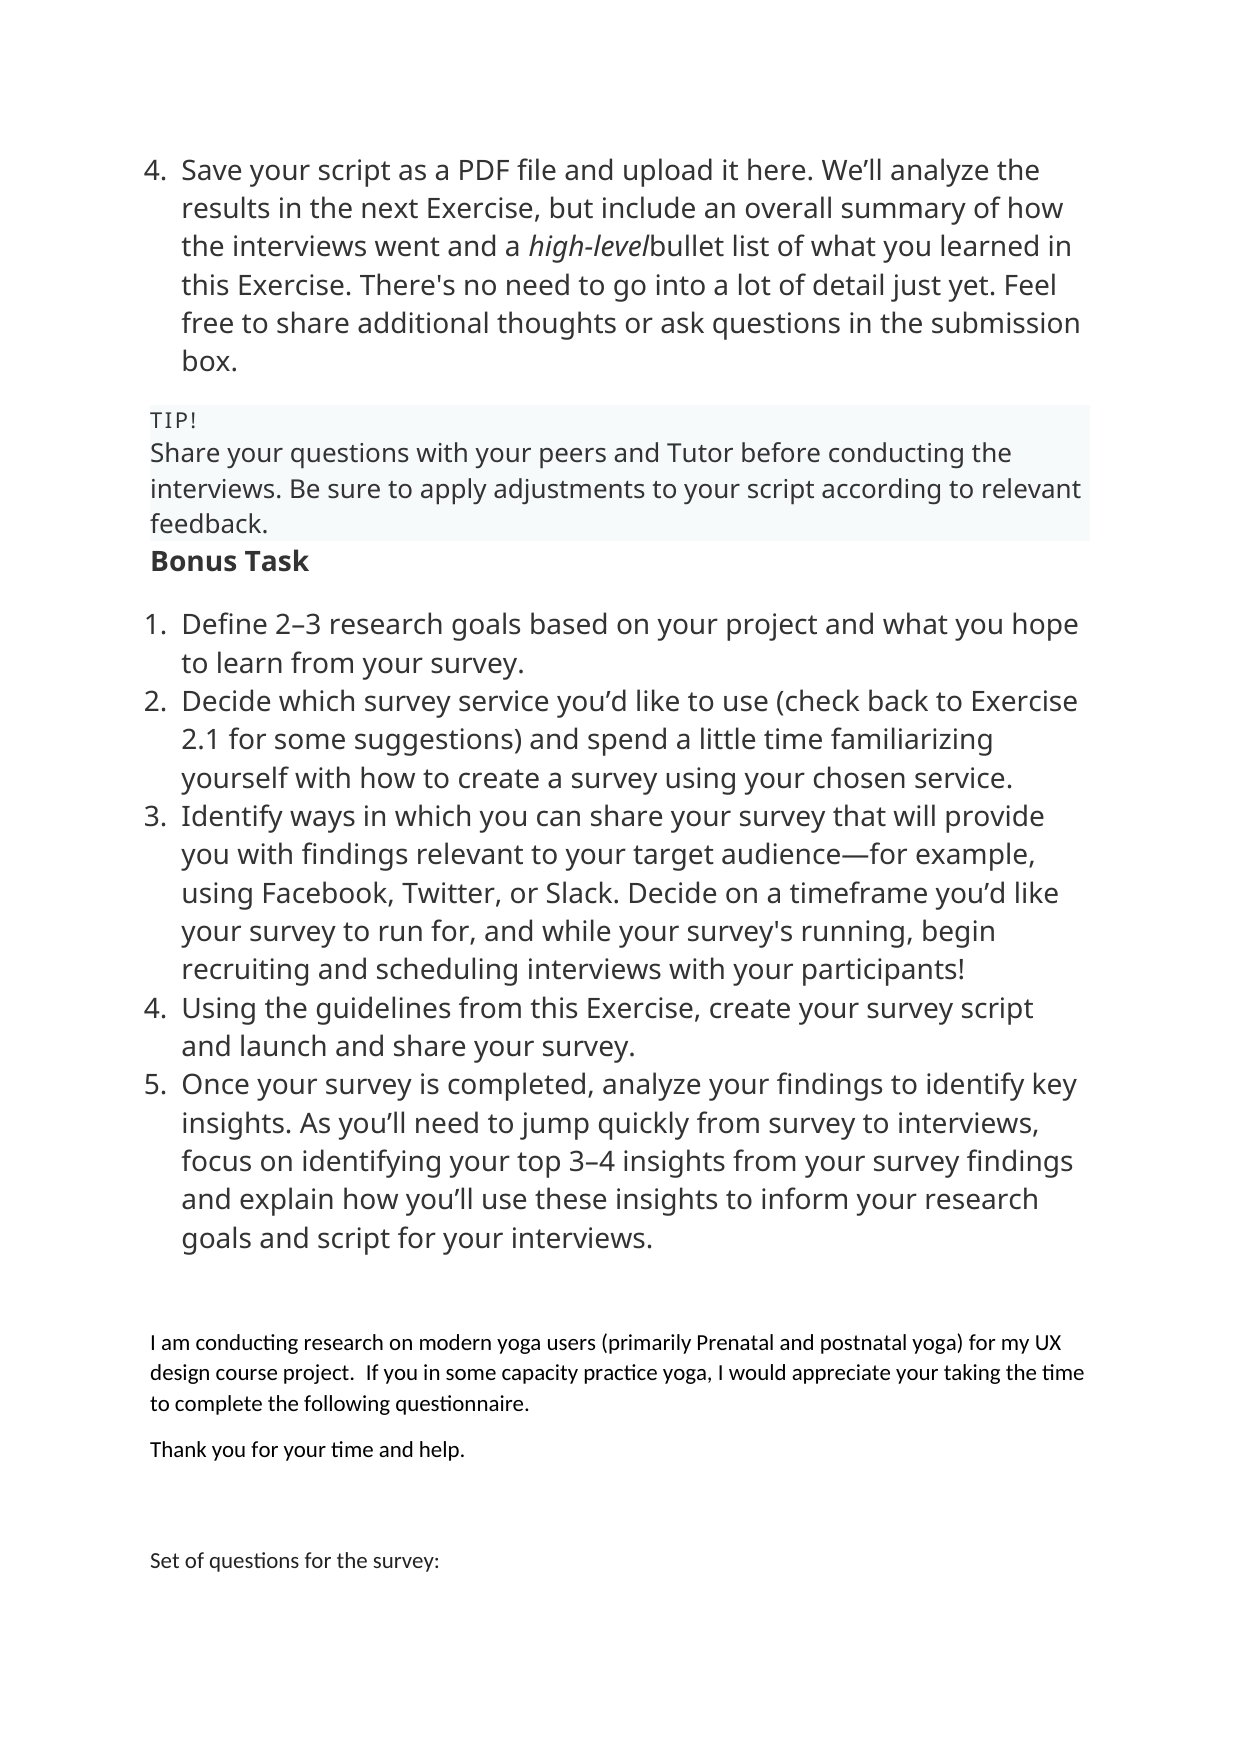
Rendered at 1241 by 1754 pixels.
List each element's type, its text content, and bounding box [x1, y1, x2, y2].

list Define 2–3 research goals based on your project and what you hope to learn from your survey. [144, 605, 1090, 681]
list Once your survey is completed, analyze your findings to identify key insights. As you’ll need to jump quickly from survey to interviews, focus on identifying your top 3–4 insights from your survey findings and explain how you’ll use these insights to inform your research goals and script for your interviews. [144, 1065, 1090, 1256]
list Using the guidelines from this Exercise, create your survey script and launch and share your survey. [144, 988, 1090, 1065]
list Identify ways in which you can share your survey that will provide you with findings relevant to your target audience—for example, using Facebook, Twitter, or Slack. Decide on a timeframe you’d like your survey to run for, and while your survey's running, begin recruiting and scheduling interviews with your participants! [144, 796, 1090, 988]
text TIP! Share your questions with your peers and Tutor before conducting the interviews. Be sure to apply adjustments to your script according to relevant feedback. [150, 405, 1090, 541]
list Decide which survey service you’d like to use (check back to Exercise 2.1 for some suggestions) and spend a little time familiarizing yourself with how to create a survey using your chosen service. [144, 681, 1090, 796]
text I am conducting research on modern yoga users (primarily Prenatal and postnatal yoga) for my UX design course project. If you in some capacity practice yoga, I would appreciate your taking the time to complete the following questionnaire. [150, 1328, 1090, 1417]
text Bonus Task [150, 541, 1090, 580]
text Set of questions for the survey: [150, 1546, 1090, 1574]
list Save your script as a PDF file and upload it here. We’ll analyze the results in the next Exercise, but include an overall summary of how the interviews went and a high-levelbullet list of what you learned in this Exercise. There's no need to go into a lot of detail just yet. Feel free to share additional thoughts or ask questions in the submission box. [144, 150, 1090, 380]
text Thank you for your time and help. [150, 1436, 1090, 1463]
